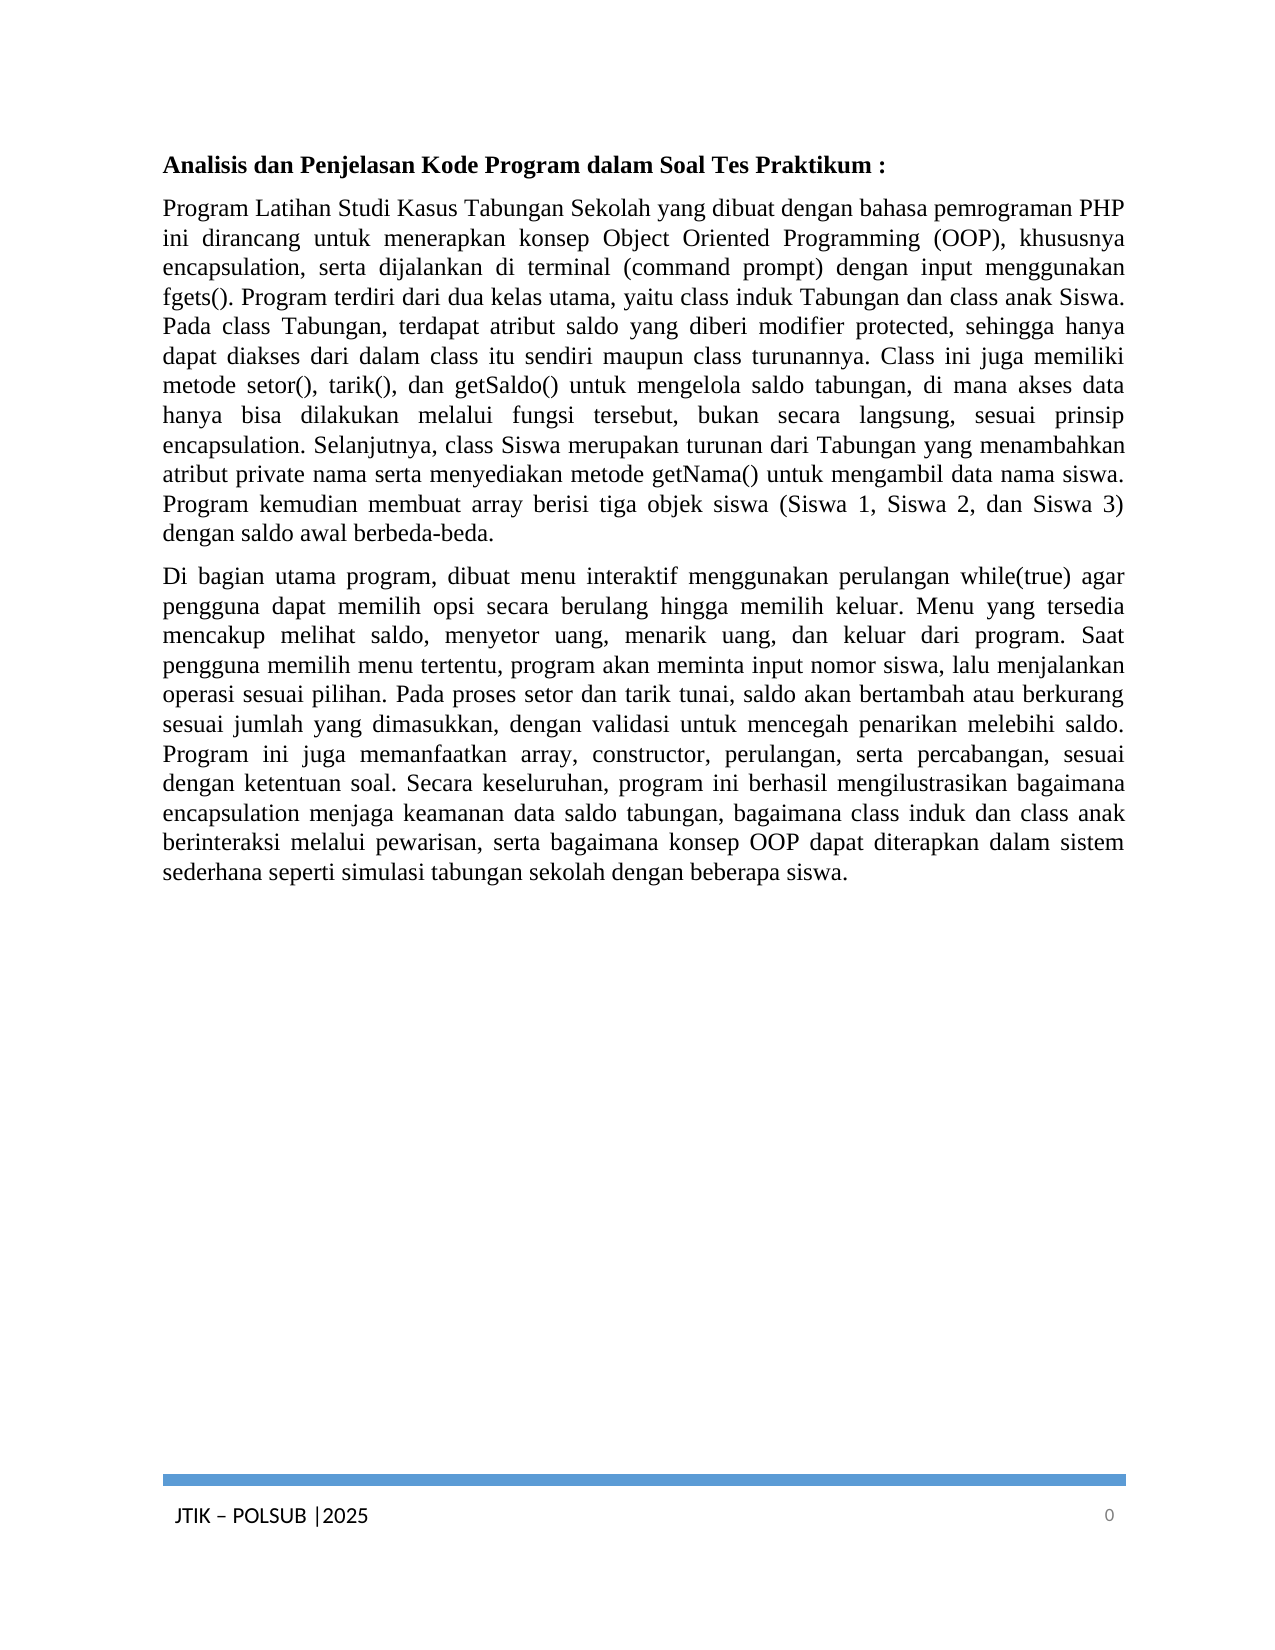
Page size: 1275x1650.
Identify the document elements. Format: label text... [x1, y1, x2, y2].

text Analisis dan Penjelasan Kode Program dalam Soal Tes Praktikum : [162, 151, 1126, 179]
text Di bagian utama program, dibuat menu interaktif menggunakan perulangan while(true) agar pengguna dapat memilih opsi secara berulang hingga memilih keluar. Menu yang tersedia mencakup melihat saldo, menyetor uang, menarik uang, dan keluar dari program. Saat pengguna memilih menu tertentu, program akan meminta input nomor siswa, lalu menjalankan operasi sesuai pilihan. Pada proses setor dan tarik tunai, saldo akan bertambah atau berkurang sesuai jumlah yang dimasukkan, dengan validasi untuk mencegah penarikan melebihi saldo. Program ini juga memanfaatkan array, constructor, perulangan, serta percabangan, sesuai dengan ketentuan soal. Secara keseluruhan, program ini berhasil mengilustrasikan bagaimana encapsulation menjaga keamanan data saldo tabungan, bagaimana class induk dan class anak berinteraksi melalui pewarisan, serta bagaimana konsep OOP dapat diterapkan dalam sistem sederhana seperti simulasi tabungan sekolah dengan beberapa siswa. [162, 561, 1126, 886]
text Program Latihan Studi Kasus Tabungan Sekolah yang dibuat dengan bahasa pemrograman PHP ini dirancang untuk menerapkan konsep Object Oriented Programming (OOP), khususnya encapsulation, serta dijalankan di terminal (command prompt) dengan input menggunakan fgets(). Program terdiri dari dua kelas utama, yaitu class induk Tabungan dan class anak Siswa. Pada class Tabungan, terdapat atribut saldo yang diberi modifier protected, sehingga hanya dapat diakses dari dalam class itu sendiri maupun class turunannya. Class ini juga memiliki metode setor(), tarik(), dan getSaldo() untuk mengelola saldo tabungan, di mana akses data hanya bisa dilakukan melalui fungsi tersebut, bukan secara langsung, sesuai prinsip encapsulation. Selanjutnya, class Siswa merupakan turunan dari Tabungan yang menambahkan atribut private nama serta menyediakan metode getNama() untuk mengambil data nama siswa. Program kemudian membuat array berisi tiga objek siswa (Siswa 1, Siswa 2, dan Siswa 3) dengan saldo awal berbeda-beda. [162, 193, 1126, 547]
